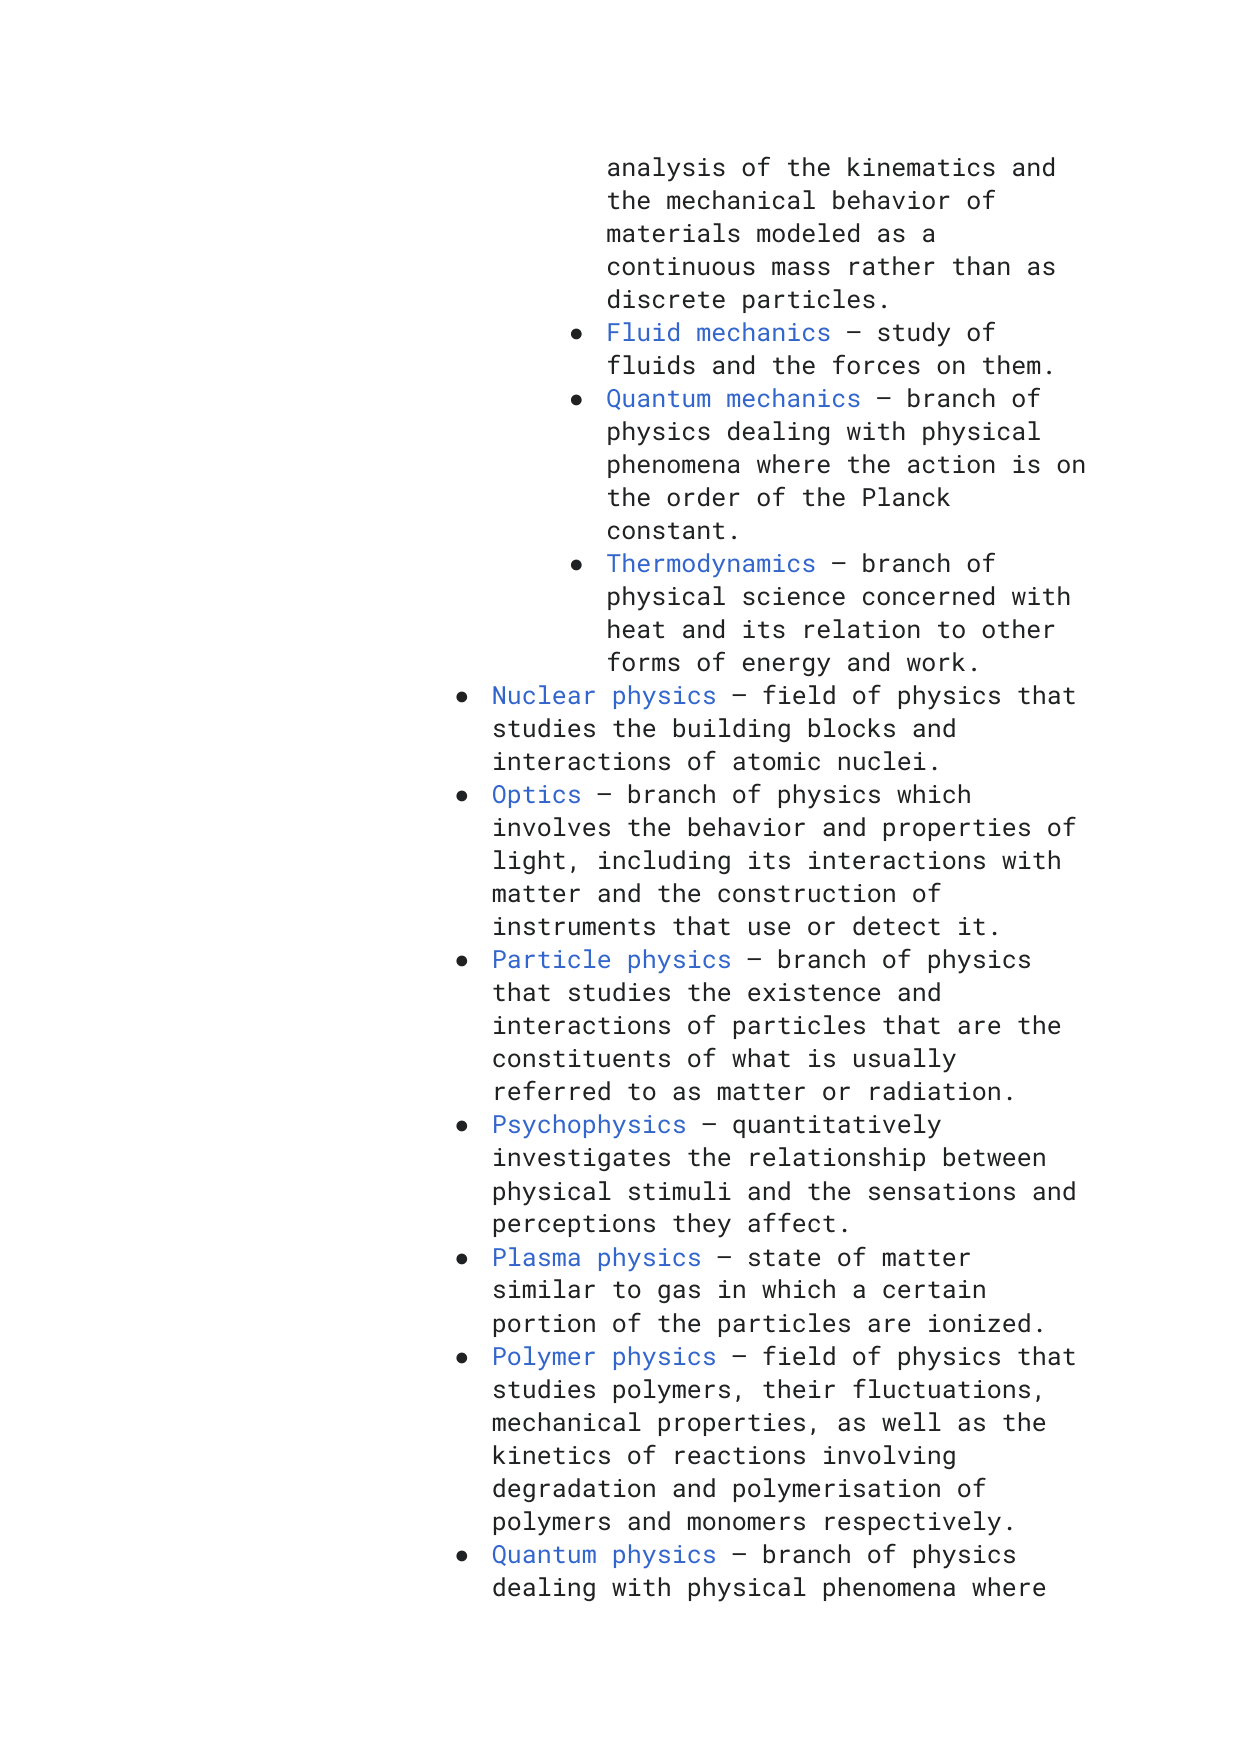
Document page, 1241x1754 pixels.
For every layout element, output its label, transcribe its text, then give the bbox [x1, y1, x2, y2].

list Plasma physics – state of matter similar to gas in which a certain portion of the particles are ionized. [454, 1240, 1090, 1339]
list Psychophysics – quantitatively investigates the relationship between physical stimuli and the sensations and perceptions they affect. [454, 1108, 1090, 1240]
list Fluid mechanics – study of fluids and the forces on them. [569, 315, 1090, 381]
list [454, 1537, 1090, 1603]
list Nuclear physics – field of physics that studies the building blocks and interactions of atomic nuclei. [454, 678, 1090, 777]
list Particle physics – branch of physics that studies the existence and interactions of particles that are the constituents of what is usually referred to as matter or radiation. [454, 942, 1090, 1108]
list Quantum mechanics – branch of physics dealing with physical phenomena where the action is on the order of the Planck constant. [569, 381, 1090, 546]
list Optics – branch of physics which involves the behavior and properties of light, including its interactions with matter and the construction of instruments that use or detect it. [454, 777, 1090, 942]
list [569, 150, 1090, 315]
list Thermodynamics – branch of physical science concerned with heat and its relation to other forms of energy and work. [569, 546, 1090, 678]
list Polymer physics – field of physics that studies polymers, their fluctuations, mechanical properties, as well as the kinetics of reactions involving degradation and polymerisation of polymers and monomers respectively. [454, 1339, 1090, 1537]
